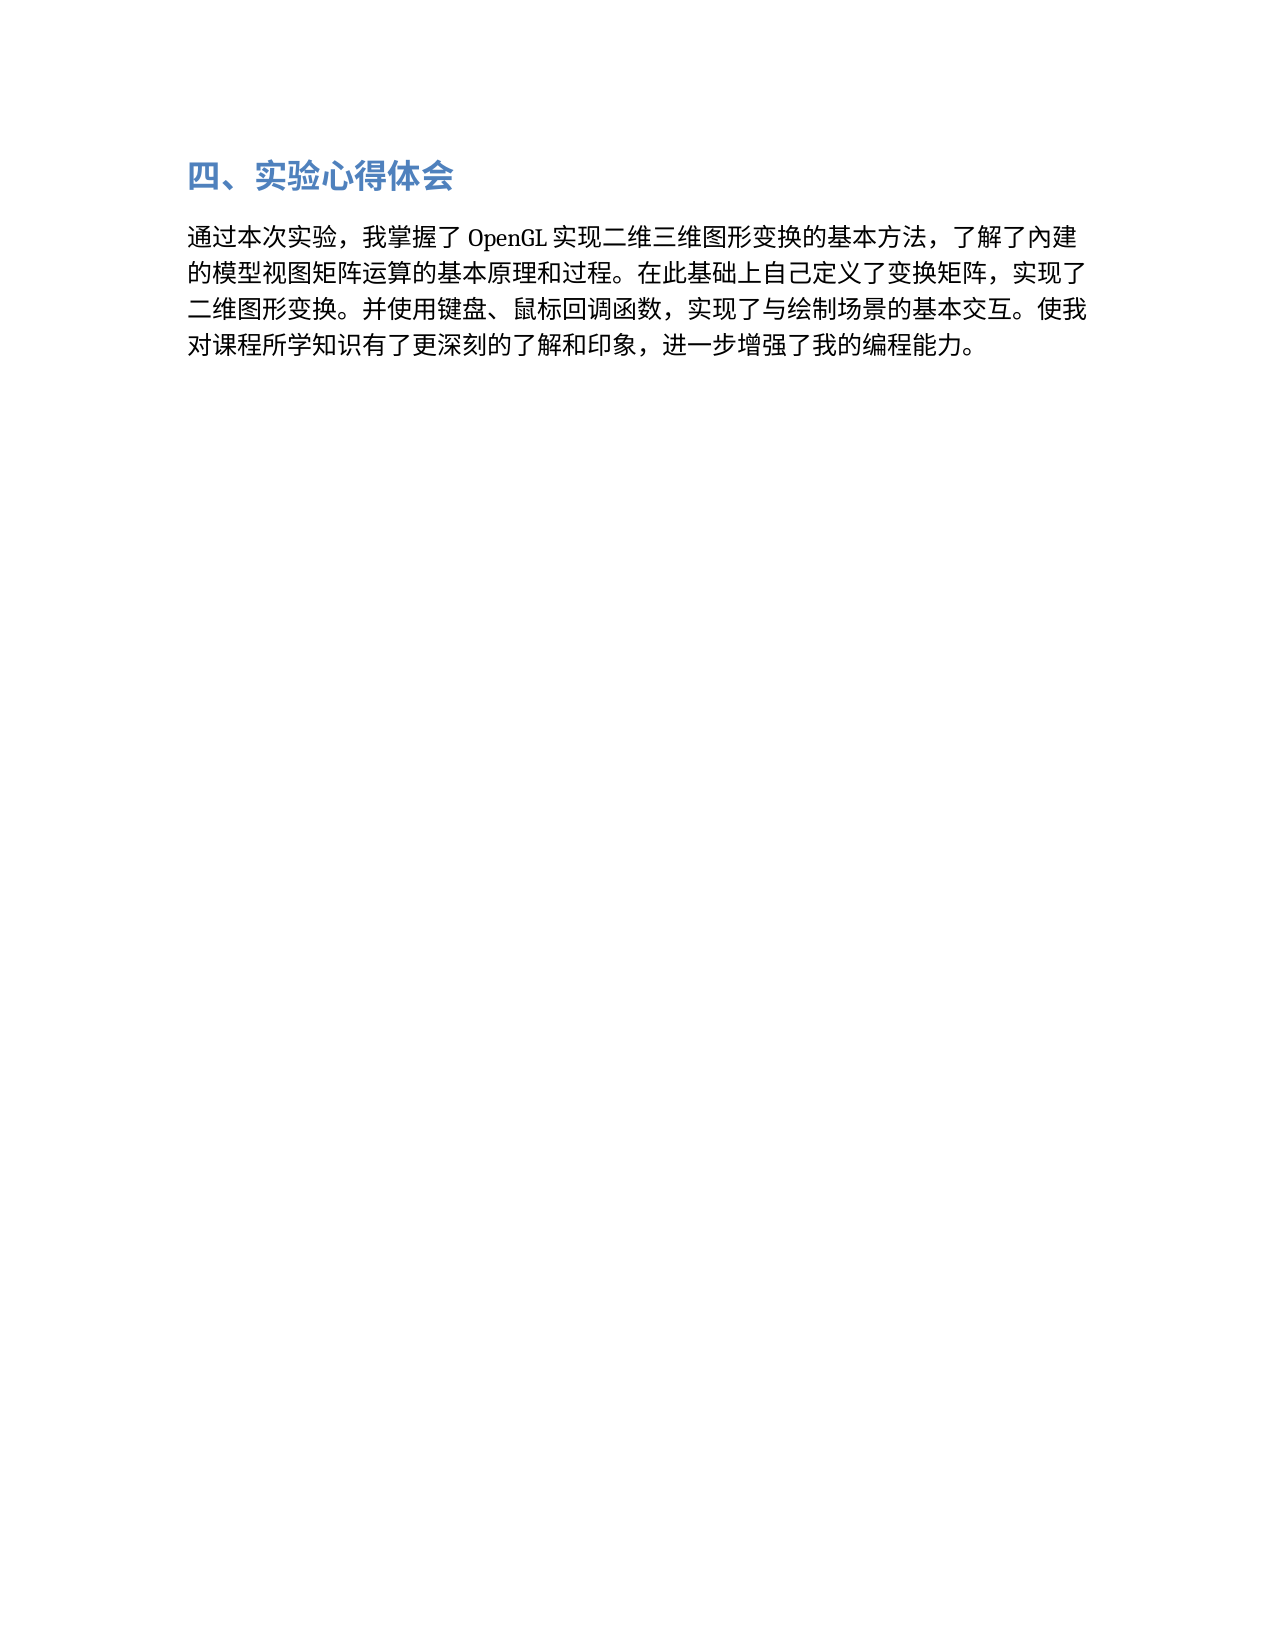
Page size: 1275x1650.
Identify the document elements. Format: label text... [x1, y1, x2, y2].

text 通过本次实验，我掌握了 OpenGL 实现二维三维图形变换的基本方法，了解了內建的模型视图矩阵运算的基本原理和过程。在此基础上自己定义了变换矩阵，实现了二维图形变换。并使用键盘、鼠标回调函数，实现了与绘制场景的基本交互。使我对课程所学知识有了更深刻的了解和印象，进一步增强了我的编程能力。 [187, 217, 1087, 362]
subtitle 四、实验心得体会 [187, 150, 1087, 198]
